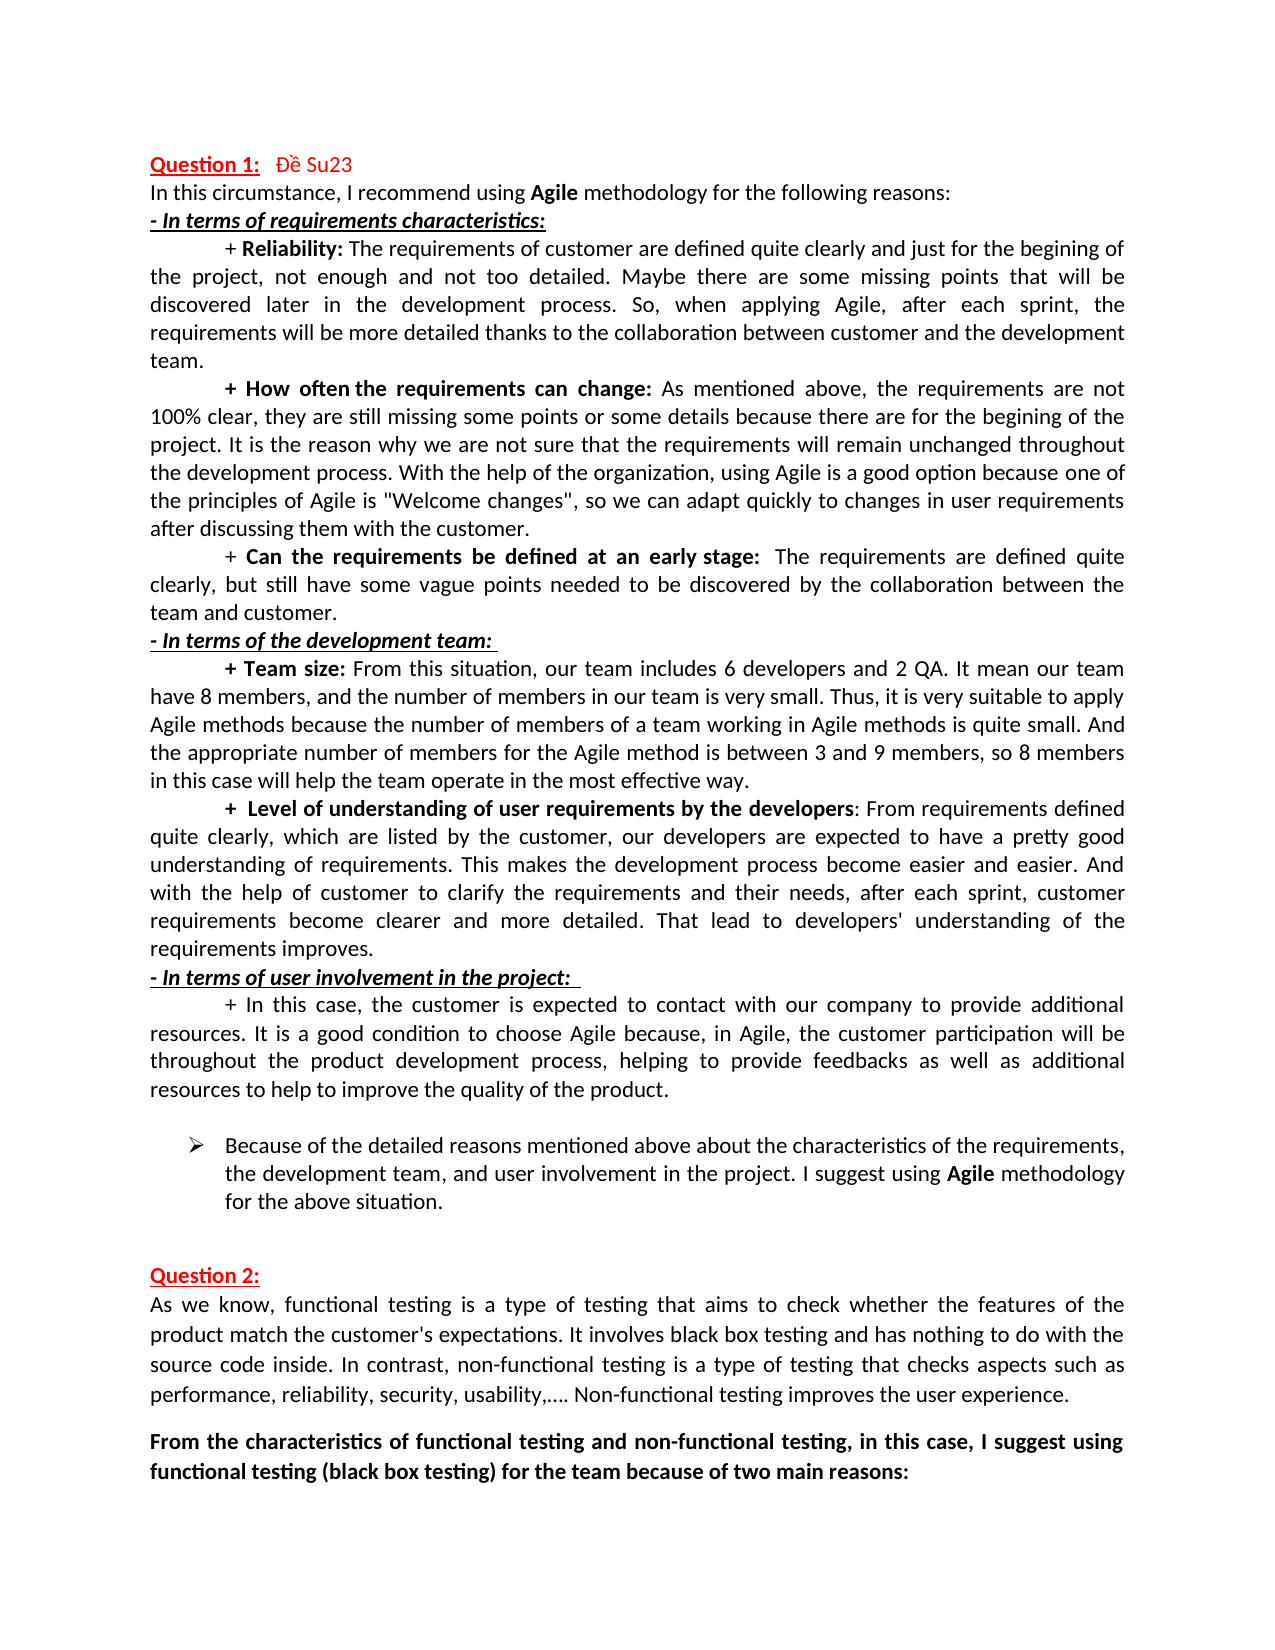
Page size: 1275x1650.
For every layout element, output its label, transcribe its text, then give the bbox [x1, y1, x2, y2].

text - In terms of the development team: [150, 626, 1125, 654]
text + Reliability: The requirements of customer are defined quite clearly and just for the begining of the project, not enough and not too detailed. Maybe there are some missing points that will be discovered later in the development process. So, when applying Agile, after each sprint, the requirements will be more detailed thanks to the collaboration between customer and the development team. [150, 234, 1125, 374]
text From the characteristics of functional testing and non-functional testing, in this case, I suggest using functional testing (black box testing) for the team because of two main reasons: [150, 1427, 1125, 1485]
text Question 1: Đề Su23 [150, 150, 1125, 178]
text In this circumstance, I recommend using Agile methodology for the following reasons: [150, 178, 1125, 206]
text + Team size: From this situation, our team includes 6 developers and 2 QA. It mean our team have 8 members, and the number of members in our team is very small. Thus, it is very suitable to apply Agile methods because the number of members of a team working in Agile methods is quite small. And the appropriate number of members for the Agile method is between 3 and 9 members, so 8 members in this case will help the team operate in the most effective way. [150, 654, 1125, 794]
text + Can the requirements be defined at an early stage: The requirements are defined quite clearly, but still have some vague points needed to be discovered by the collaboration between the team and customer. [150, 542, 1125, 626]
text - In terms of user involvement in the project: [150, 963, 1125, 991]
text + In this case, the customer is expected to contact with our company to provide additional resources. It is a good condition to choose Agile because, in Agile, the customer participation will be throughout the product development process, helping to provide feedbacks as well as additional resources to help to improve the quality of the product. [150, 991, 1125, 1103]
text As we know, functional testing is a type of testing that aims to check whether the features of the product match the customer's expectations. It involves black box testing and has nothing to do with the source code inside. In contrast, non-functional testing is a type of testing that checks aspects such as performance, reliability, security, usability,…. Non-functional testing improves the user experience. [150, 1290, 1125, 1408]
text + How often the requirements can change: As mentioned above, the requirements are not 100% clear, they are still missing some points or some details because there are for the begining of the project. It is the reason why we are not sure that the requirements will remain unchanged throughout the development process. With the help of the organization, using Agile is a good option because one of the principles of Agile is "Welcome changes", so we can adapt quickly to changes in user requirements after discussing them with the customer. [150, 374, 1125, 542]
text Question 2: [150, 1262, 1125, 1290]
text - In terms of requirements characteristics: [150, 206, 1125, 234]
text + Level of understanding of user requirements by the developers: From requirements defined quite clearly, which are listed by the customer, our developers are expected to have a pretty good understanding of requirements. This makes the development process become easier and easier. And with the help of customer to clarify the requirements and their needs, after each sprint, customer requirements become clearer and more detailed. That lead to developers' understanding of the requirements improves. [150, 794, 1125, 963]
list Because of the detailed reasons mentioned above about the characteristics of the requirements, the development team, and user involvement in the project. I suggest using Agile methodology for the above situation. [187, 1131, 1125, 1215]
